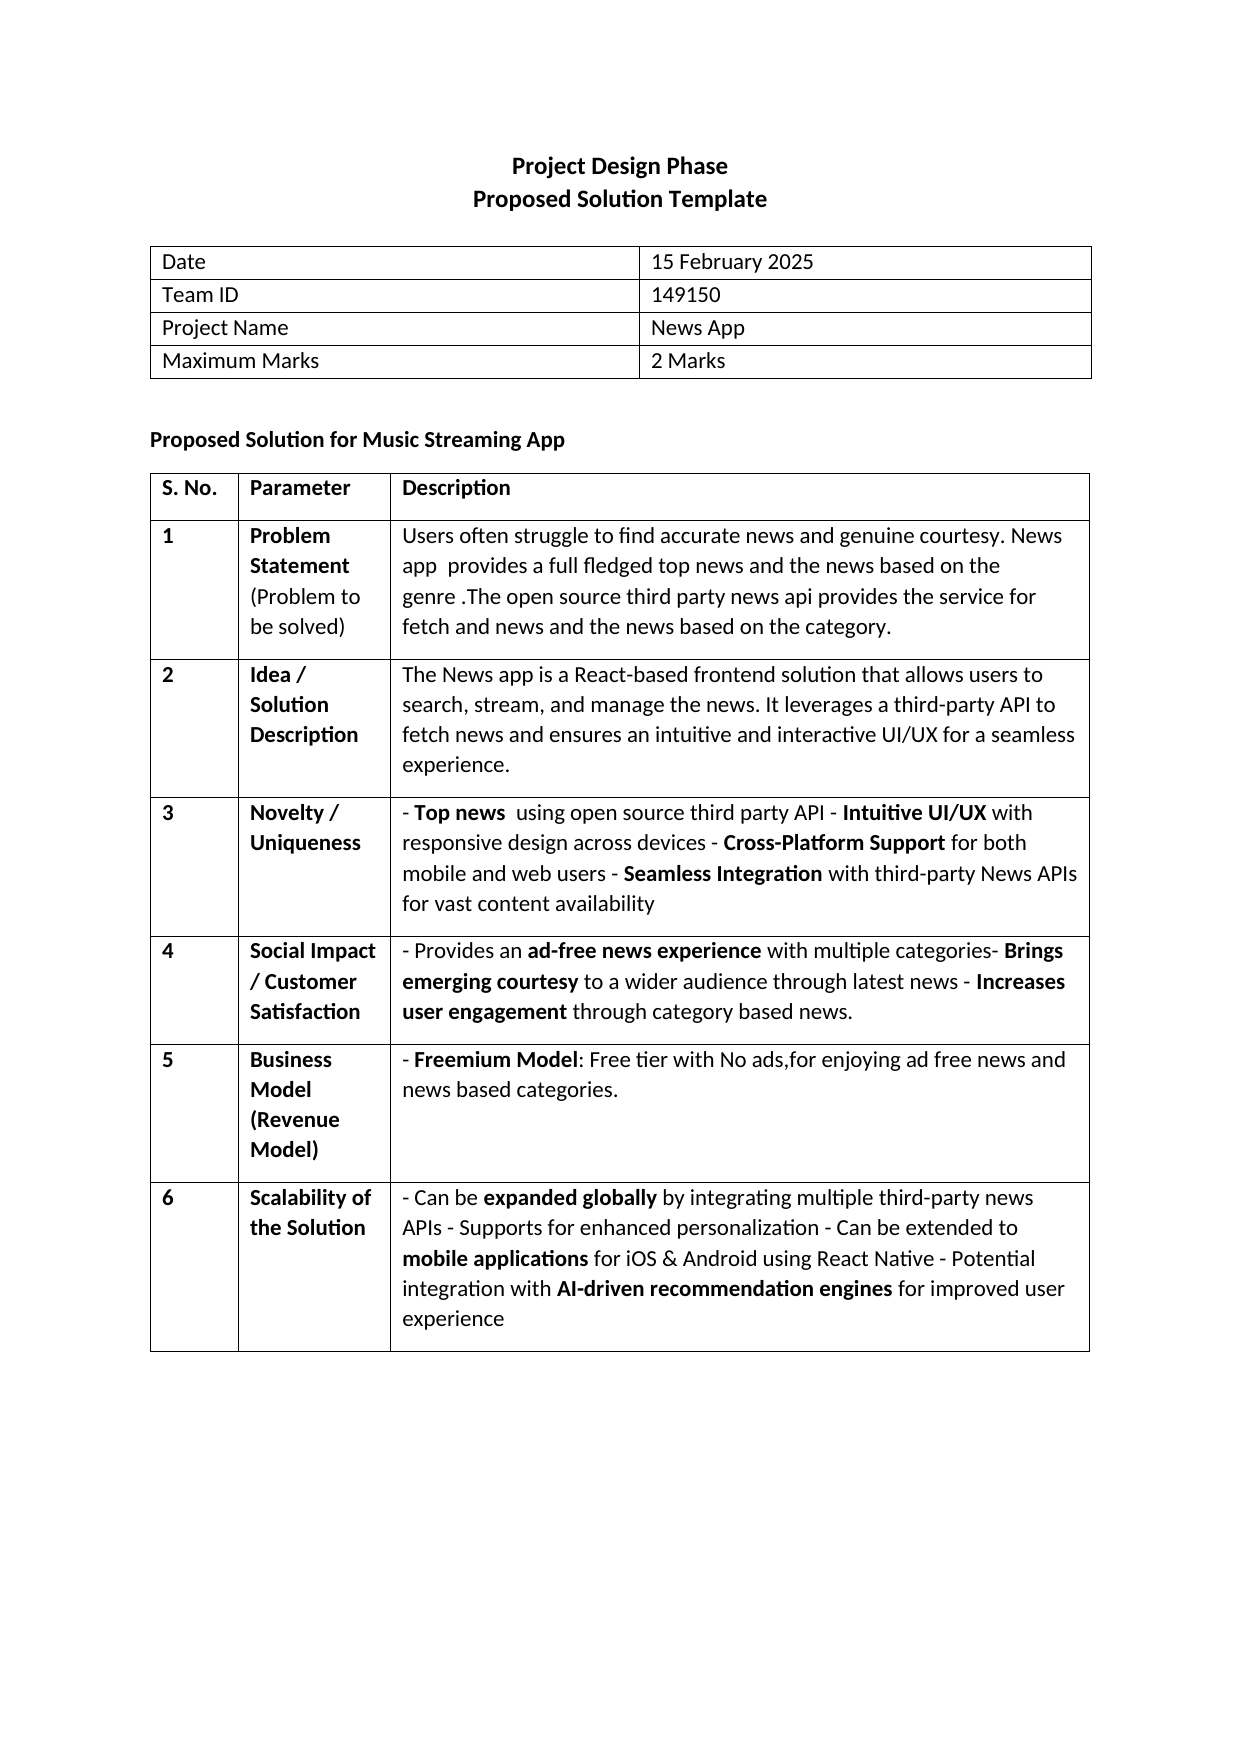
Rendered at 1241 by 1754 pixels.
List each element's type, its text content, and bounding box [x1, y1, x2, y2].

table_header Date [151, 247, 639, 279]
table_cell Problem Statement (Problem to be solved) [239, 521, 390, 659]
table_cell Maximum Marks [151, 346, 639, 378]
table_cell Users often struggle to find accurate news and genuine courtesy. News app provides a full fledged top news and the news based on the genre .The open source third party news api provides the service for fetch and news and the news based on the category. [391, 521, 1089, 659]
table_cell Team ID [151, 280, 639, 312]
table_cell 6 [151, 1183, 238, 1351]
text Project Design Phase [150, 150, 1090, 181]
table_cell 4 [151, 937, 238, 1044]
table_cell 2 Marks [640, 346, 1091, 378]
table_header 15 February 2025 [640, 247, 1091, 279]
table_header Parameter [239, 474, 390, 520]
table_cell - Top news using open source third party API - Intuitive UI/UX with responsive design across devices - Cross-Platform Support for both mobile and web users - Seamless Integration with third-party News APIs for vast content availability [391, 798, 1089, 936]
table_cell Business Model (Revenue Model) [239, 1045, 390, 1182]
table_cell 149150 [640, 280, 1091, 312]
table_cell Idea / Solution Description [239, 660, 390, 797]
table_cell 3 [151, 798, 238, 936]
table_cell Social Impact / Customer Satisfaction [239, 937, 390, 1044]
table_cell Scalability of the Solution [239, 1183, 390, 1351]
text Proposed Solution for Music Streaming App [150, 426, 1090, 454]
table_cell 5 [151, 1045, 238, 1182]
table_cell News App [640, 313, 1091, 345]
table_header Description [391, 474, 1089, 520]
text Proposed Solution Template [150, 183, 1090, 213]
table_cell 1 [151, 521, 238, 659]
table_cell - Can be expanded globally by integrating multiple third-party news APIs - Supports for enhanced personalization - Can be extended to mobile applications for iOS & Android using React Native - Potential integration with AI-driven recommendation engines for improved user experience [391, 1183, 1089, 1351]
table_cell - Provides an ad-free news experience with multiple categories- Brings emerging courtesy to a wider audience through latest news - Increases user engagement through category based news. [391, 937, 1089, 1044]
table_cell The News app is a React-based frontend solution that allows users to search, stream, and manage the news. It leverages a third-party API to fetch news and ensures an intuitive and interactive UI/UX for a seamless experience. [391, 660, 1089, 797]
table_cell Novelty / Uniqueness [239, 798, 390, 936]
table_cell Project Name [151, 313, 639, 345]
table_cell - Freemium Model: Free tier with No ads,for enjoying ad free news and news based categories. [391, 1045, 1089, 1182]
table_header S. No. [151, 474, 238, 520]
table_cell 2 [151, 660, 238, 797]
